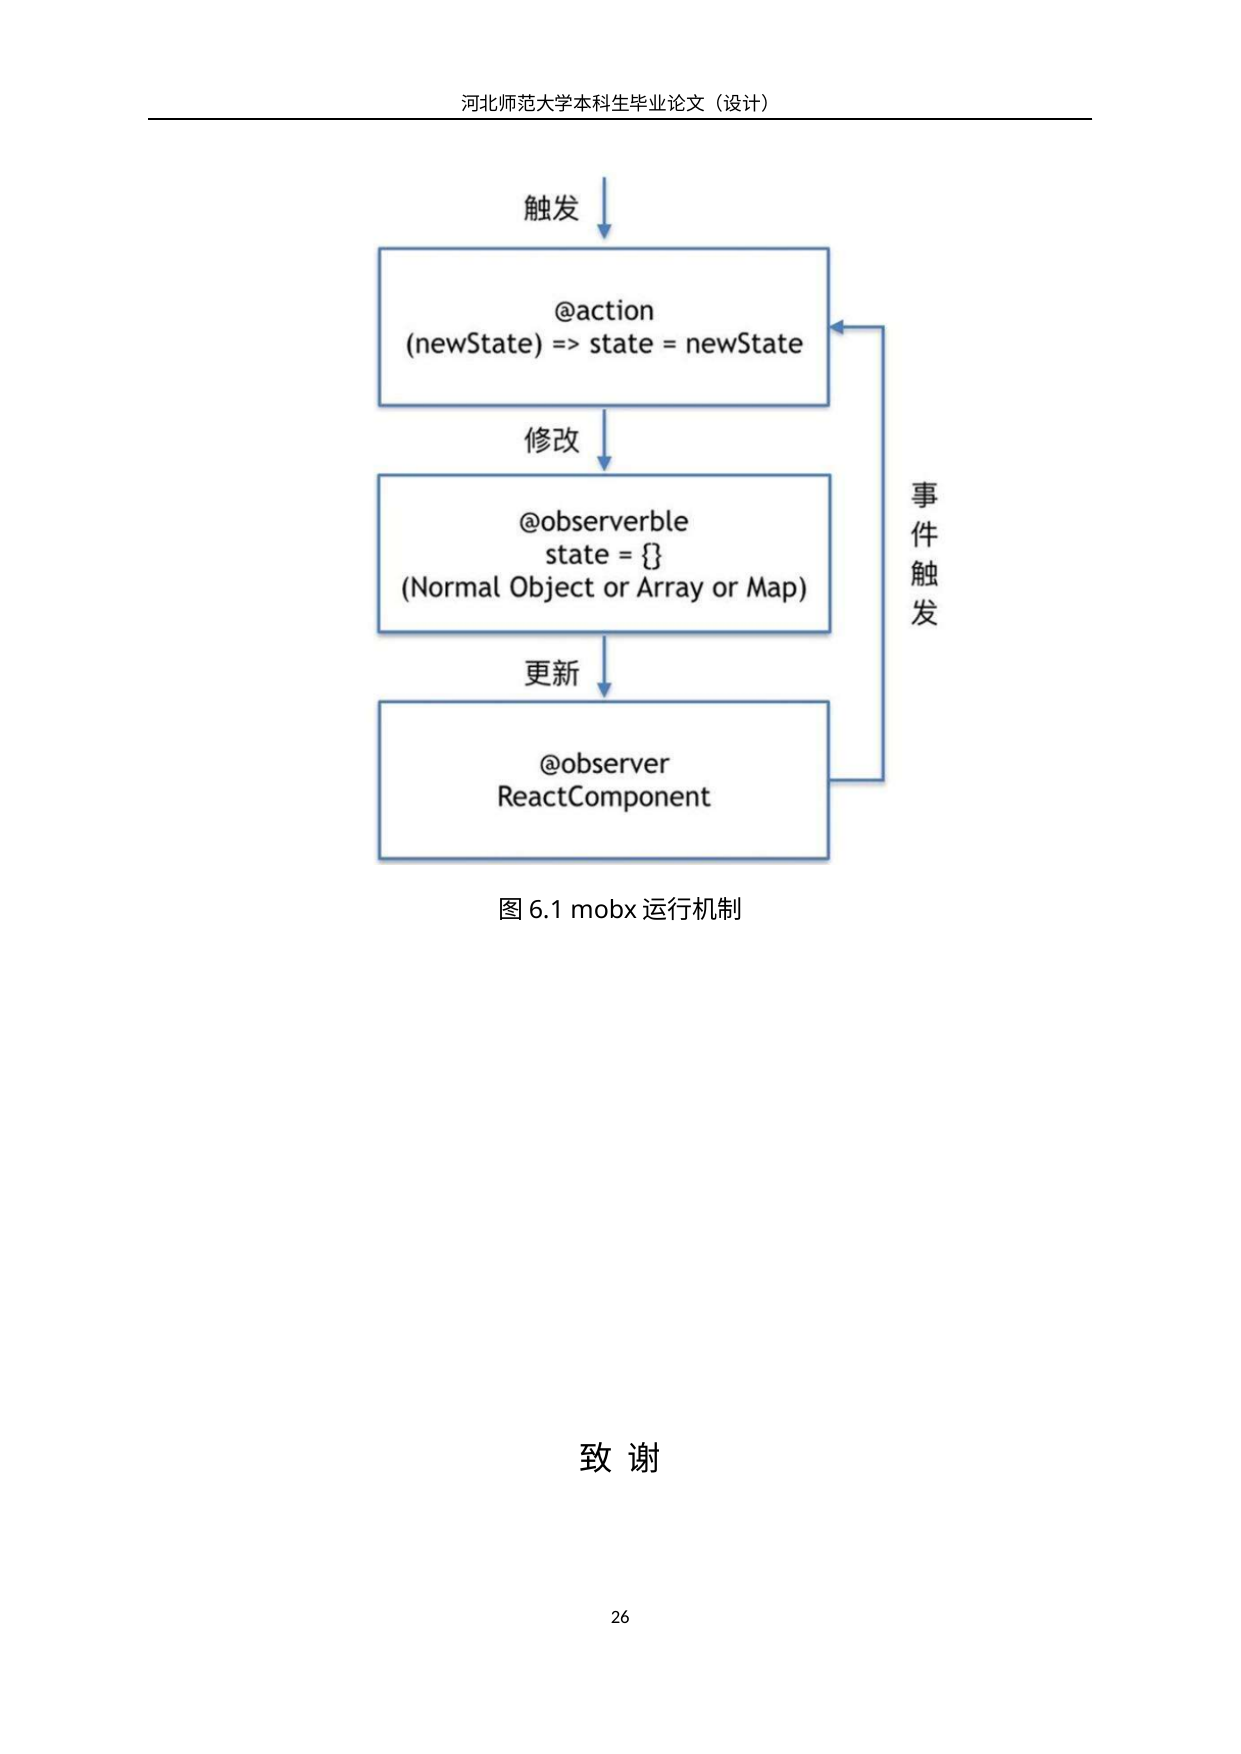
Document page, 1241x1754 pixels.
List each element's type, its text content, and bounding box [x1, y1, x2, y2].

text 致 谢 [148, 1423, 1092, 1488]
text 图6.1 mobx运行机制 [148, 875, 1092, 940]
picture [147, 170, 1092, 865]
